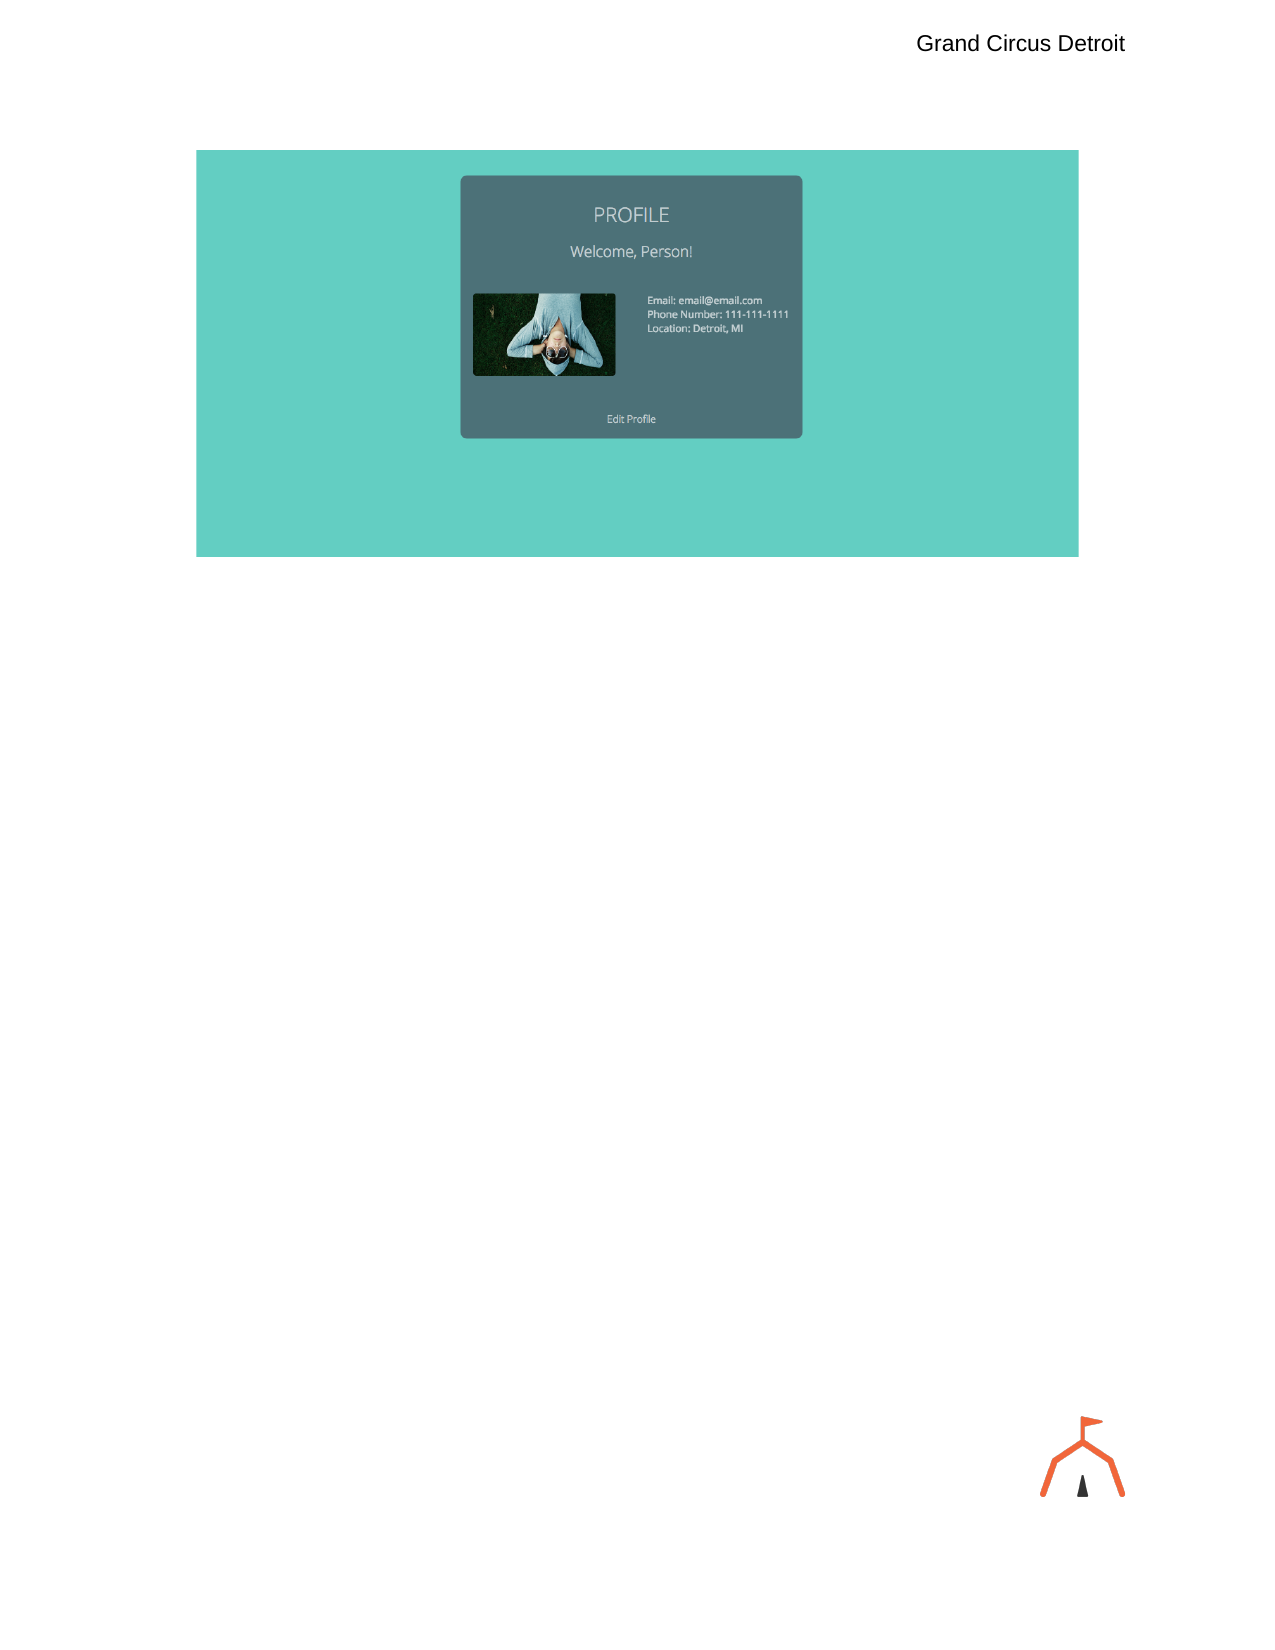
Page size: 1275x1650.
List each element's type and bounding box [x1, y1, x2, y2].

picture [1039, 1414, 1125, 1500]
picture [196, 150, 1079, 557]
